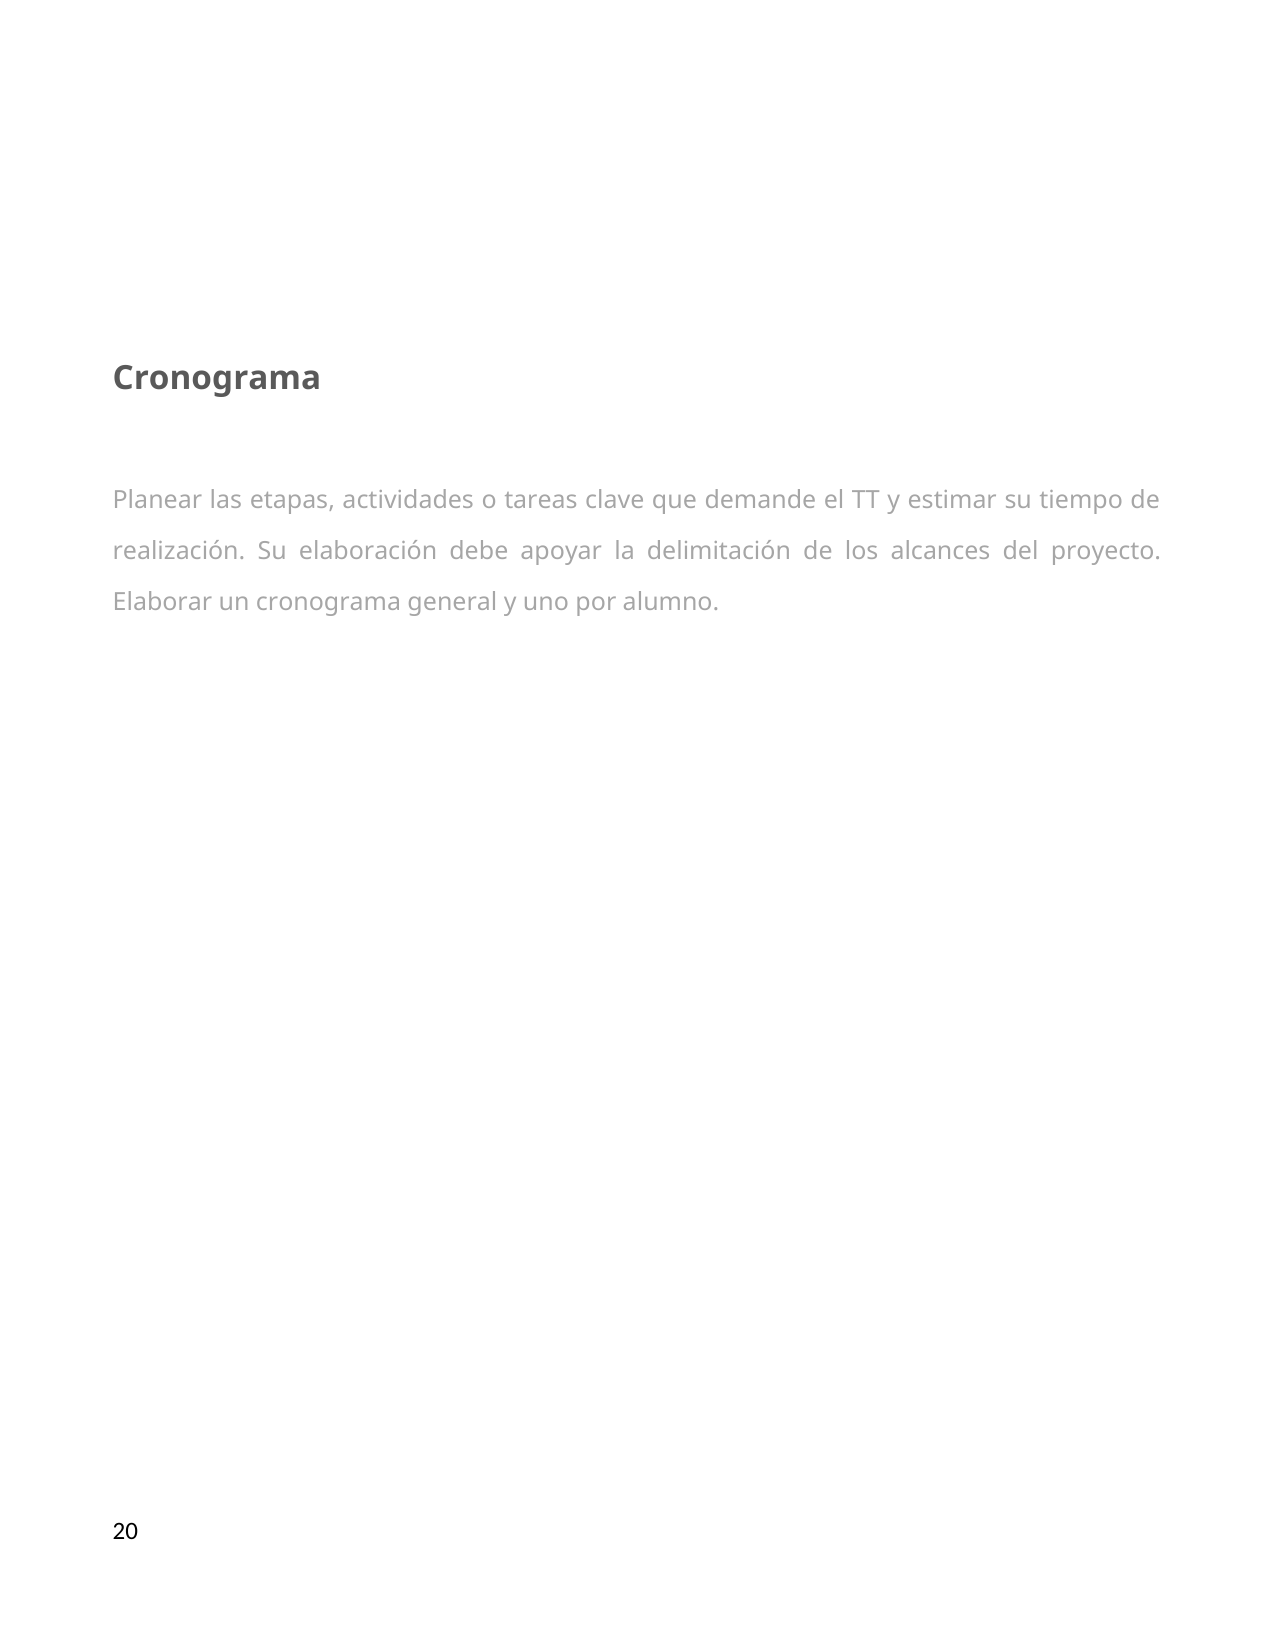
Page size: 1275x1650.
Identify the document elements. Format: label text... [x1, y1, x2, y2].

text Planear las etapas, actividades o tareas clave que demande el TT y estimar su tiempo de realización. Su elaboración debe apoyar la delimitación de los alcances del proyecto. Elaborar un cronograma general y uno por alumno. [112, 482, 1162, 618]
text Cronograma [112, 354, 1162, 399]
